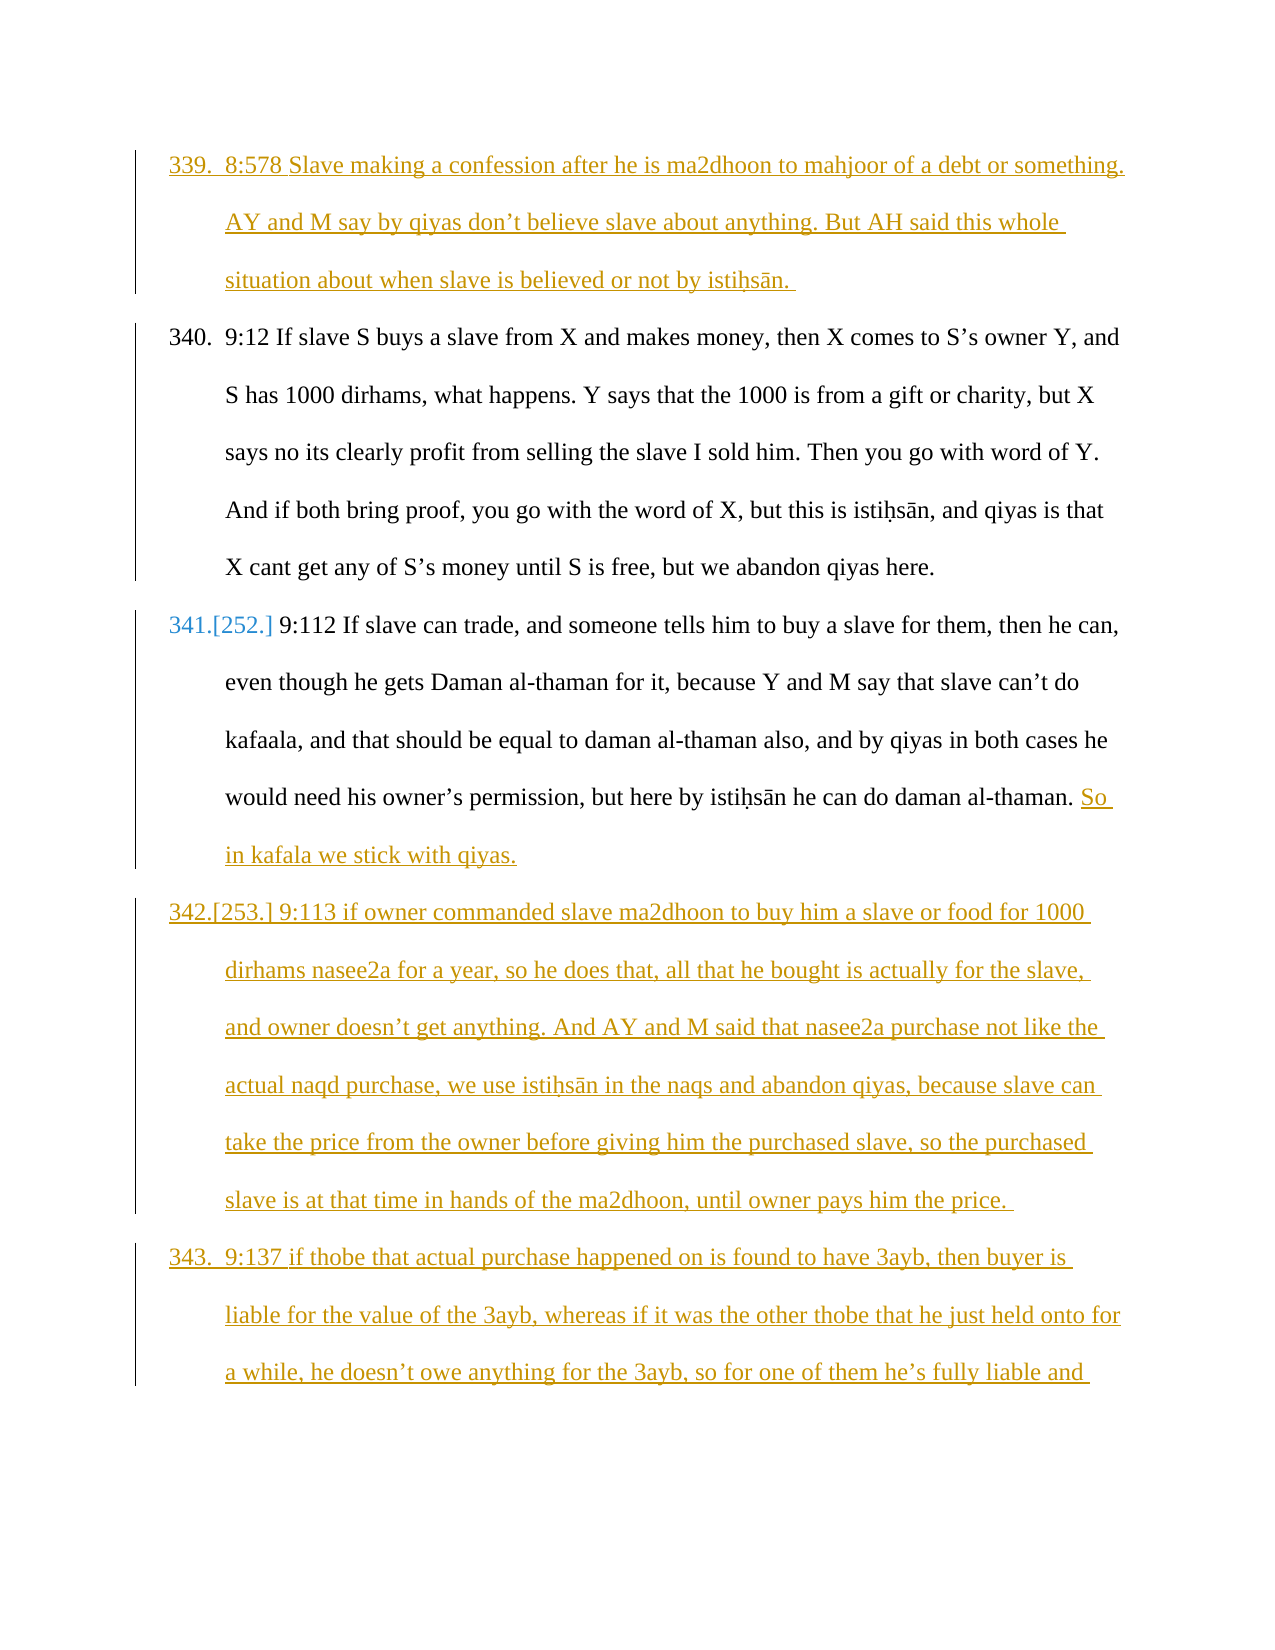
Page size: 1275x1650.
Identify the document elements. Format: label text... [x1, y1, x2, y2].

list 9:112 If slave can trade, and someone tells him to buy a slave for them, then he can, even though he gets Daman al-thaman for it, because Y and M say that slave can’t do kafaala, and that should be equal to daman al-thaman also, and by qiyas in both cases he would need his owner’s permission, but here by istiḥsān he can do daman al-thaman. [169, 610, 1125, 869]
list 9:12 If slave S buys a slave from X and makes money, then X comes to S’s owner Y, and S has 1000 dirhams, what happens. Y says that the 1000 is from a gift or charity, but X says no its clearly profit from selling the slave I sold him. Then you go with word of Y. And if both bring proof, you go with the word of X, but this is istiḥsān, and qiyas is that X cant get any of S’s money until S is free, but we abandon qiyas here. [169, 322, 1125, 581]
